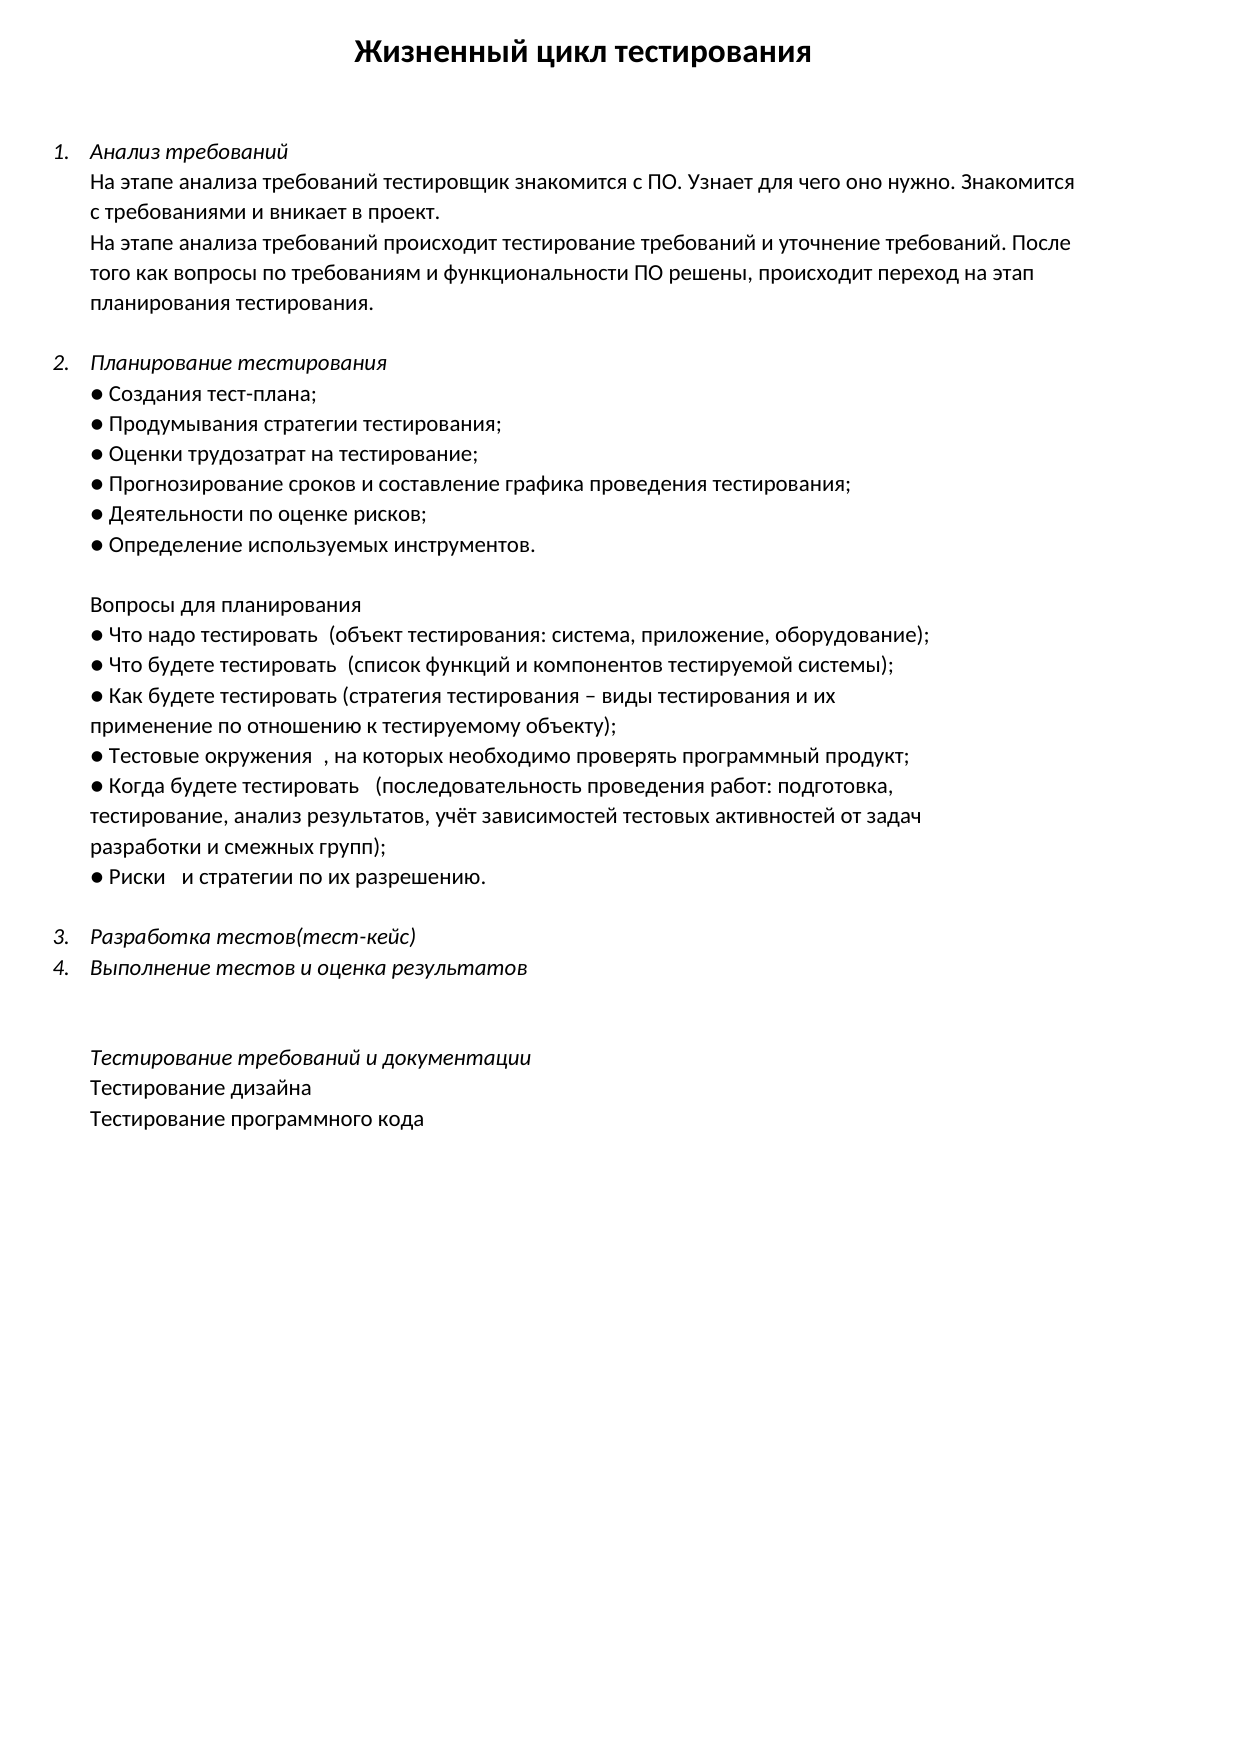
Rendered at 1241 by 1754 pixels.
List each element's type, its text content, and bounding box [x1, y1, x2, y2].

list Тестирование дизайна [90, 1073, 1152, 1102]
list применение по отношению к тестируемому объекту); [90, 711, 1152, 739]
list ● Определение используемых инструментов. [90, 530, 1152, 558]
list Анализ требований [52, 137, 1152, 165]
list На этапе анализа требований тестировщик знакомится с ПО. Узнает для чего оно нужно. Знакомится [90, 167, 1152, 195]
list ● Деятельности по оценке рисков; [90, 499, 1152, 528]
list ● Продумывания стратегии тестирования; [90, 409, 1152, 437]
list ● Тестовые окружения​ ​ , на которых необходимо проверять программный продукт; [90, 741, 1152, 769]
list Вопросы для планирования [90, 590, 1152, 618]
list Тестирование требований и документации [90, 1043, 1152, 1071]
list ● Создания тест-плана; [90, 379, 1152, 407]
list ● Оценки трудозатрат на тестирование; [90, 439, 1152, 467]
list планирования тестирования. [90, 288, 1152, 316]
list Планирование тестирования [52, 348, 1152, 377]
list разработки и смежных групп); [90, 832, 1152, 860]
list с требованиями и вникает в проект. [90, 197, 1152, 226]
list ● Как будете тестировать (стратегия тестирования – виды тестирования и их [90, 681, 1152, 709]
list ● Прогнозирование сроков и составление графика проведения тестирования; [90, 469, 1152, 497]
list Тестирование программного кода [90, 1104, 1152, 1132]
list ● Риски ​ ​ и стратегии по их разрешению. [90, 862, 1152, 890]
list ● Что будете тестировать​ ​ (список функций и компонентов тестируемой системы); [90, 651, 1152, 679]
list ● Когда будете тестировать ​ ​ (последовательность проведения работ: подготовка, [90, 771, 1152, 799]
list ● Что надо тестировать​ ​ (объект тестирования: система, приложение, оборудование); [90, 620, 1152, 648]
list тестирование, анализ результатов, учёт зависимостей тестовых активностей от задач [90, 802, 1152, 830]
text Жизненный цикл тестирования [15, 29, 1152, 70]
list На этапе анализа требований происходит тестирование требований и уточнение требований. После [90, 228, 1152, 256]
list того как вопросы по требованиям и функциональности ПО решены, происходит переход на этап [90, 258, 1152, 286]
list Разработка тестов(тест-кейс) [52, 922, 1152, 951]
list Выполнение тестов и оценка результатов [52, 953, 1152, 981]
